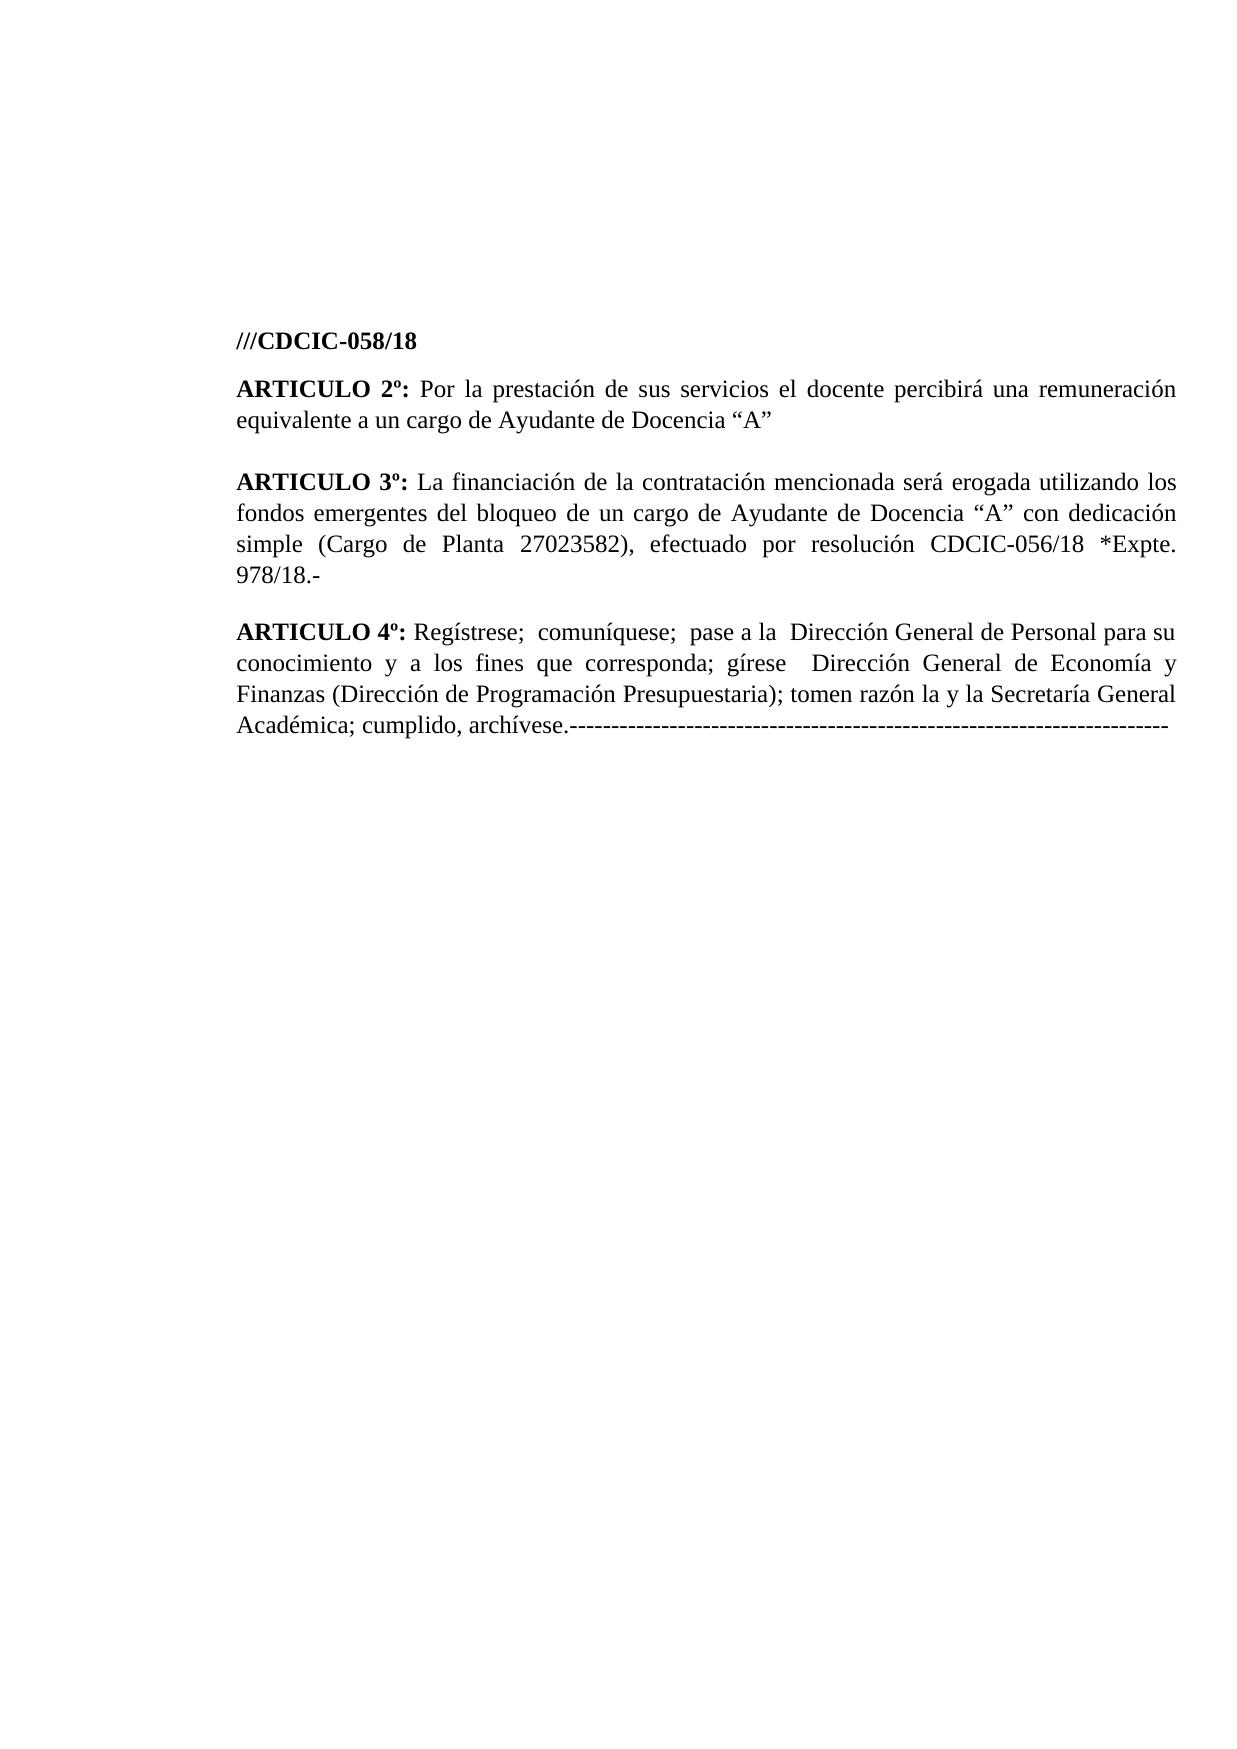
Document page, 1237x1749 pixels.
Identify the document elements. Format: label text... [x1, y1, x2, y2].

text ARTICULO 3º: La financiación de la contratación mencionada será erogada utilizando los fondos emergentes del bloqueo de un cargo de Ayudante de Docencia “A” con dedicación simple (Cargo de Planta 27023582), efectuado por resolución CDCIC-056/18 *Expte. 978/18.- [236, 467, 1177, 589]
text ARTICULO 4º: Regístrese; comuníquese; pase a la Dirección General de Personal para su conocimiento y a los fines que corresponda; gírese Dirección General de Economía y Finanzas (Dirección de Programación Presupuestaria); tomen razón la y la Secretaría General Académica; cumplido, archívese.------------------------------------------------------------------------ [236, 617, 1177, 739]
text ARTICULO 2º: Por la prestación de sus servicios el docente percibirá una remuneración equivalente a un cargo de Ayudante de Docencia “A” [236, 374, 1177, 434]
text ///CDCIC-058/18 [236, 326, 1177, 355]
